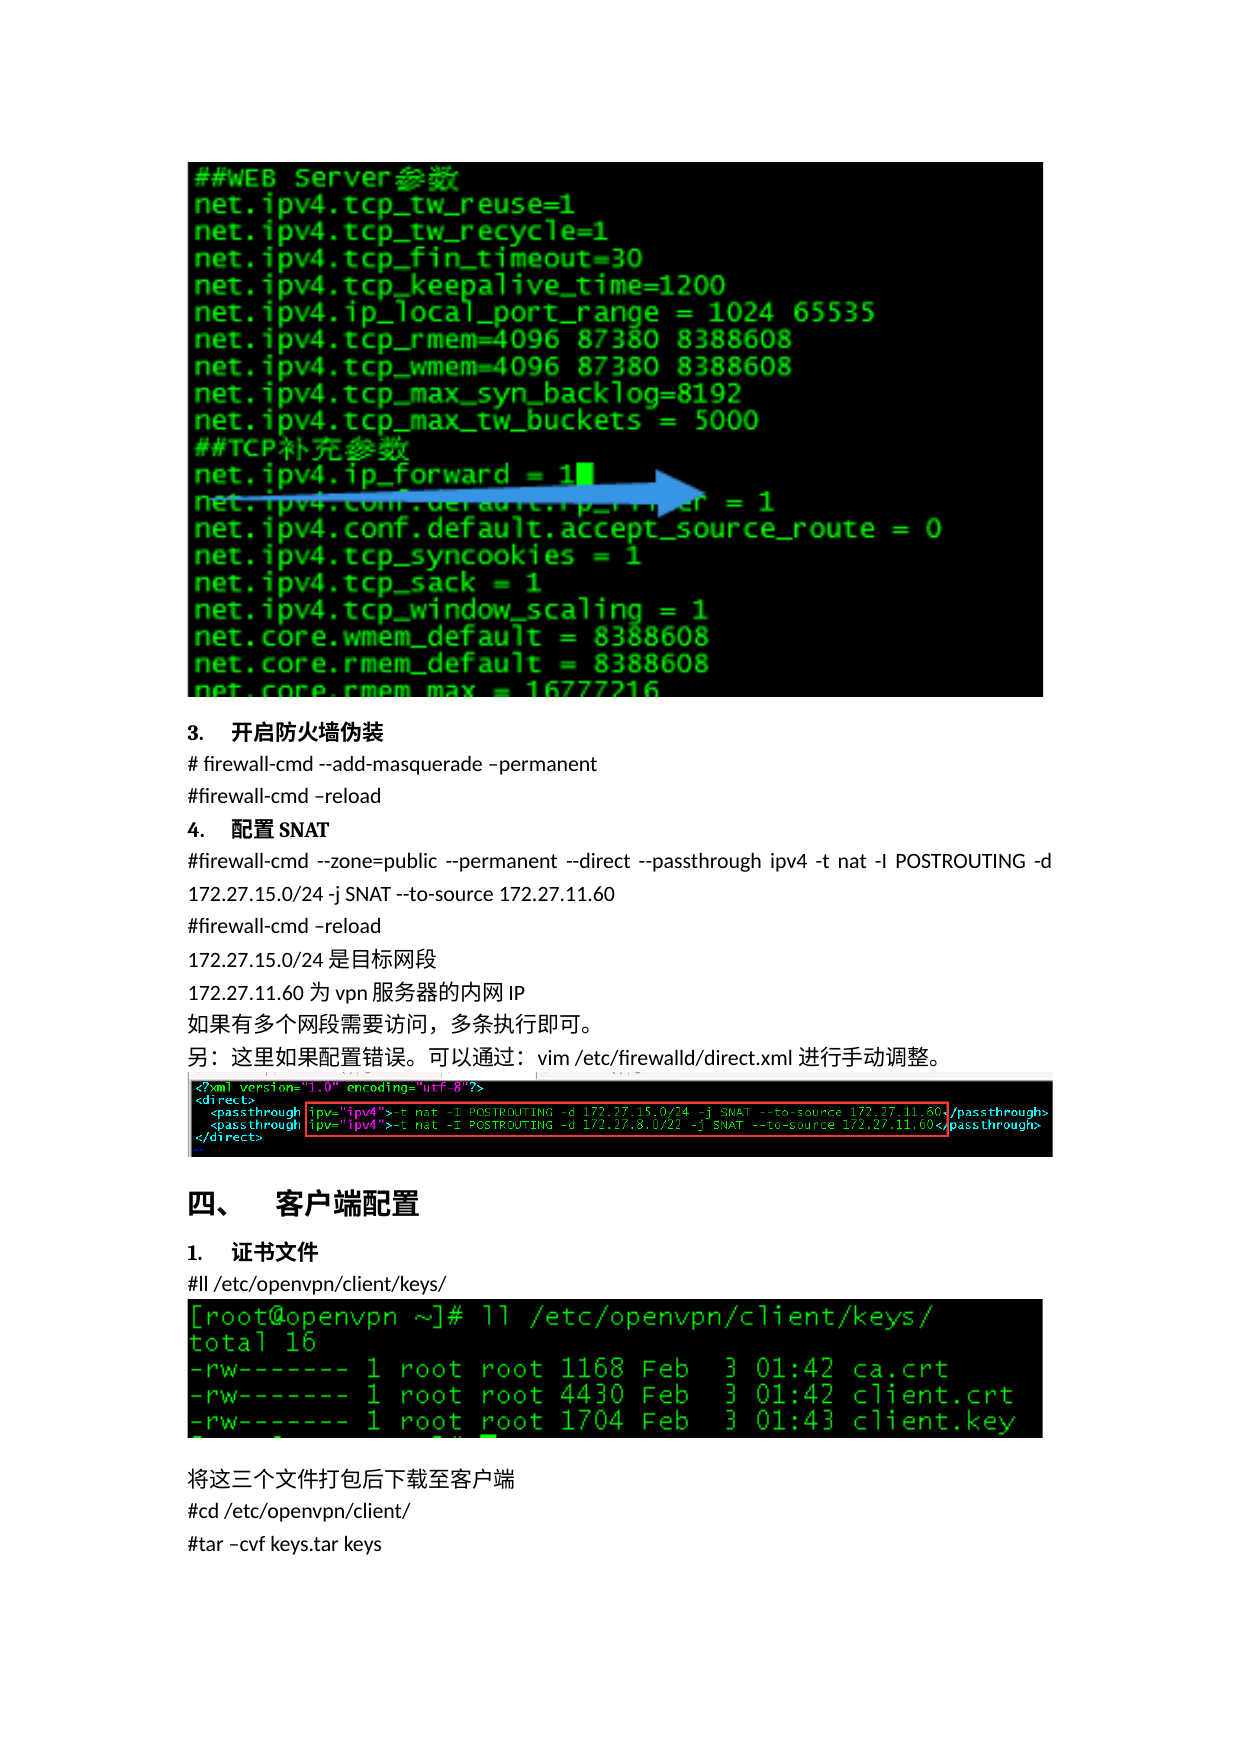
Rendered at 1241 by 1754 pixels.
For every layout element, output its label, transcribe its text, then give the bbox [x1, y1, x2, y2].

text 172.27.15.0/24是目标网段 [187, 942, 1053, 974]
picture [187, 1072, 1053, 1157]
text 将这三个文件打包后下载至客户端 [187, 1462, 1053, 1494]
subtitle 开启防火墙伪装 [187, 714, 1053, 747]
text 如果有多个网段需要访问，多条执行即可。 [187, 1007, 1053, 1039]
text #cd /etc/openvpn/client/ [187, 1494, 1053, 1527]
text # firewall-cmd --add-masquerade –permanent [187, 747, 1053, 779]
text 另：这里如果配置错误。可以通过：vim /etc/firewalld/direct.xml 进行手动调整。 [187, 1039, 1053, 1072]
text #firewall-cmd –reload [187, 779, 1053, 812]
text #ll /etc/openvpn/client/keys/ [187, 1267, 1053, 1299]
picture [187, 1299, 1043, 1438]
picture [187, 162, 1044, 697]
text #tar –cvf keys.tar keys [187, 1527, 1053, 1559]
subtitle 证书文件 [187, 1234, 1053, 1267]
text #firewall-cmd --zone=public --permanent --direct --passthrough ipv4 -t nat -I POSTROUTING -d 172.27.15.0/24 -j SNAT --to-source 172.27.11.60 [187, 844, 1053, 909]
subtitle 客户端配置 [187, 1169, 1053, 1234]
subtitle 配置SNAT [187, 812, 1053, 844]
text 172.27.11.60 为vpn服务器的内网IP [187, 974, 1053, 1007]
text #firewall-cmd –reload [187, 909, 1053, 942]
